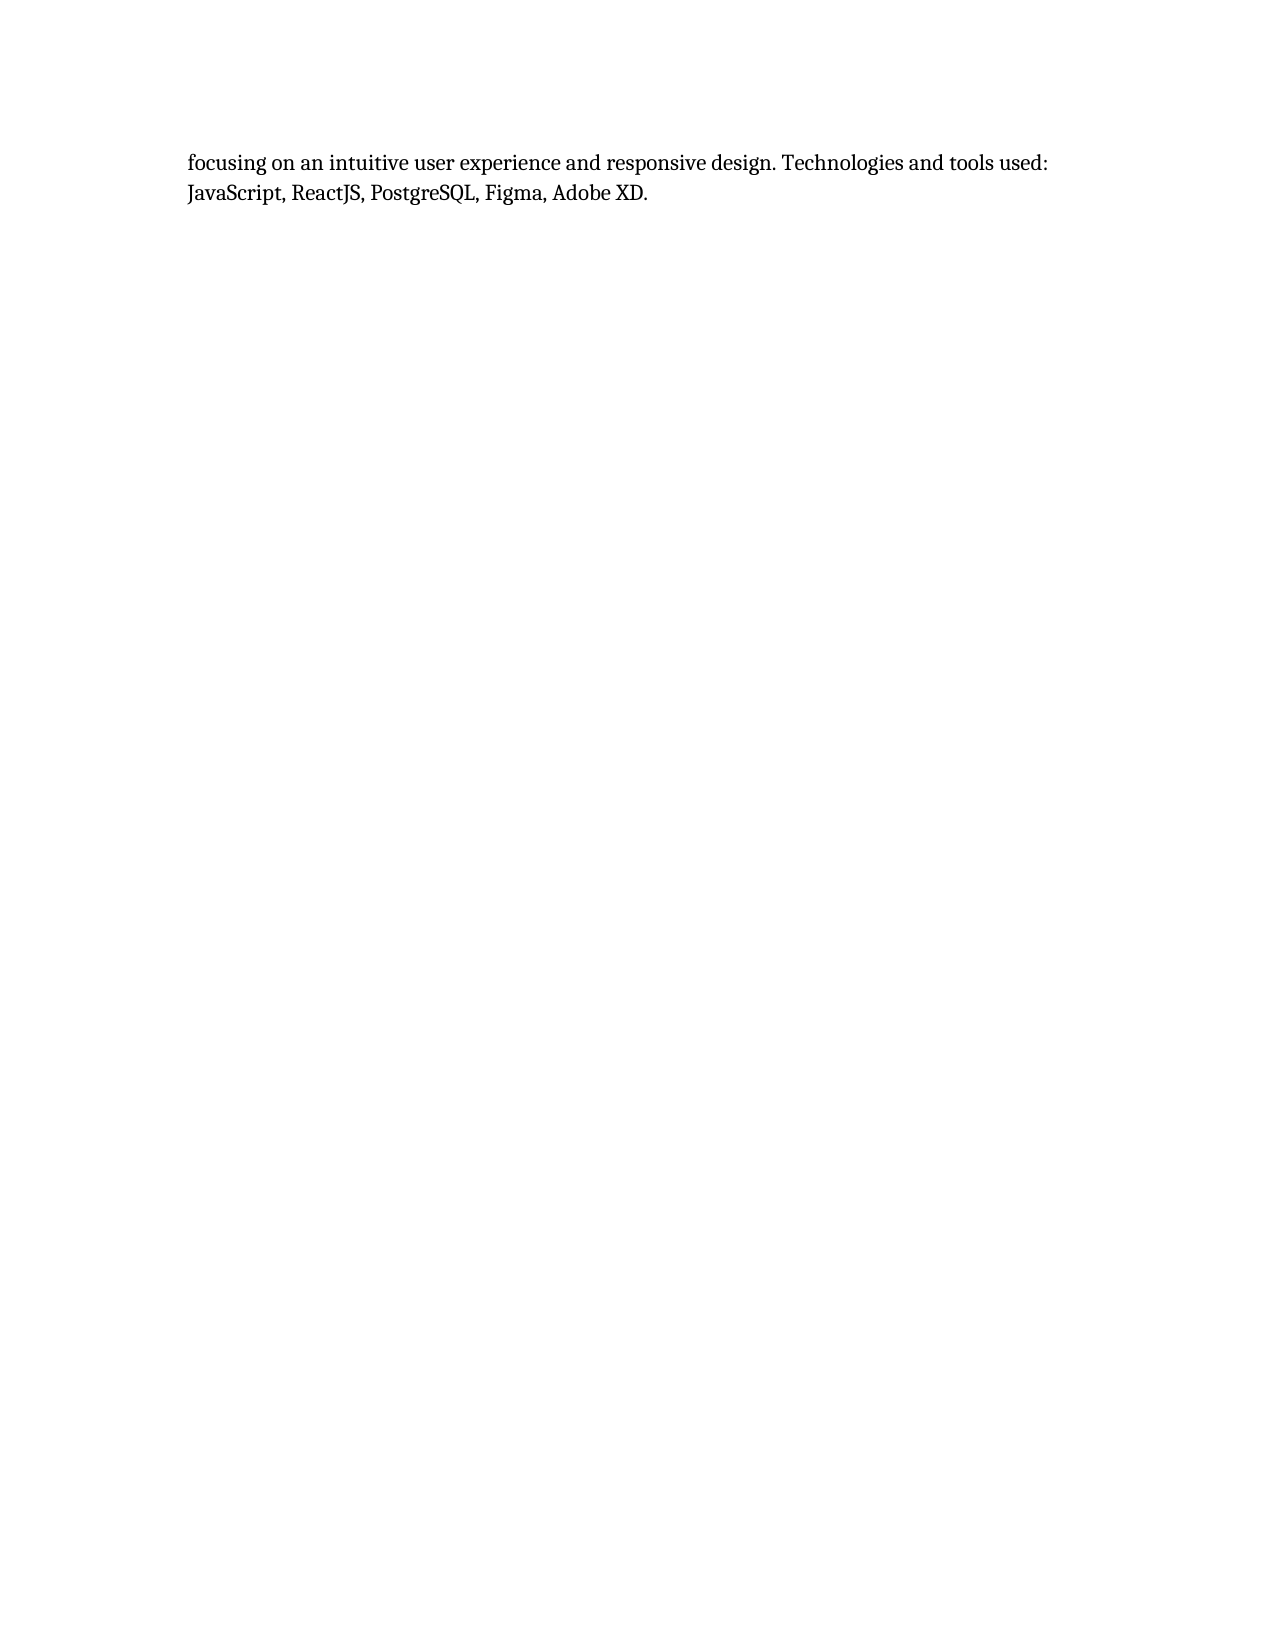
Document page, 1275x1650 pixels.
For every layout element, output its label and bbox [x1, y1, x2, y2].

text [187, 150, 1087, 207]
